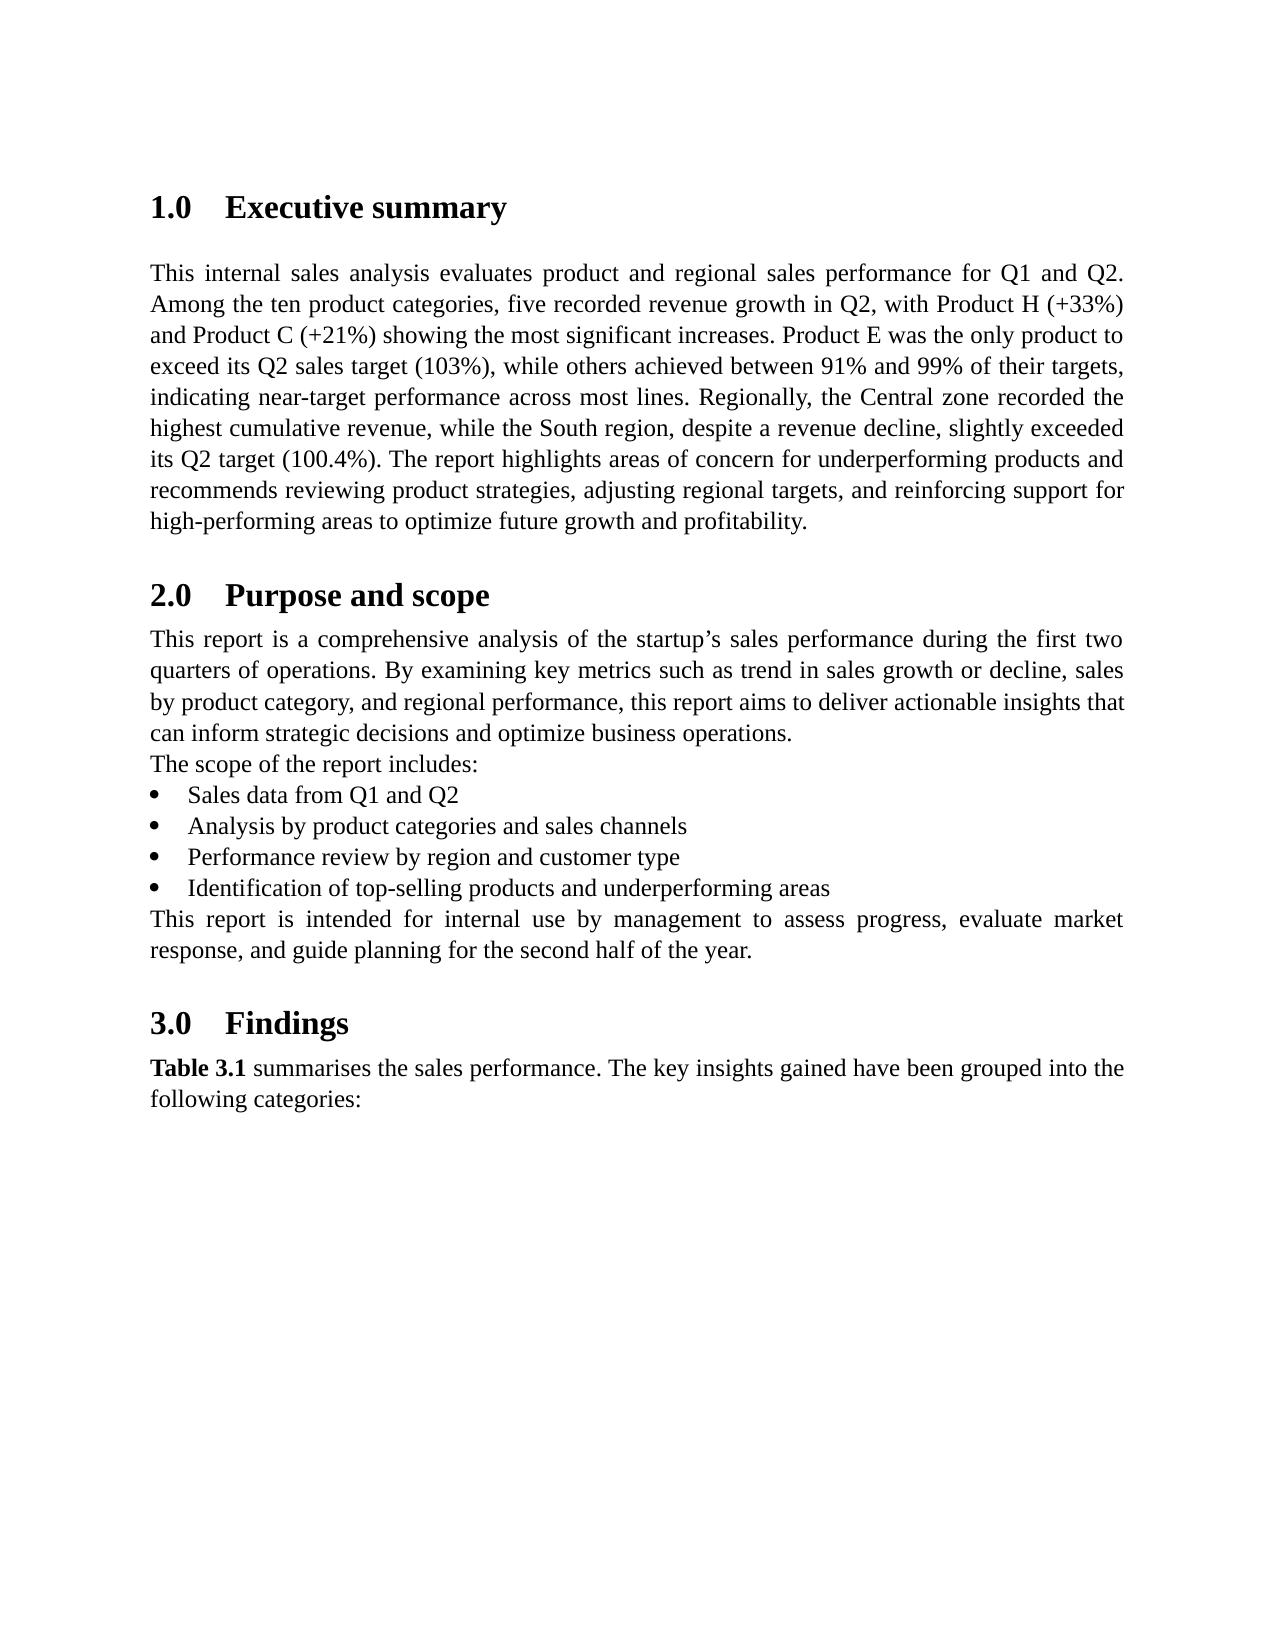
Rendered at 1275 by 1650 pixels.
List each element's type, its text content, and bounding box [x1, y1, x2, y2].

list Analysis by product categories and sales channels [150, 811, 1125, 839]
text Table 3.1 summarises the sales performance. The key insights gained have been grouped into the following categories: [150, 1053, 1125, 1113]
text This report is intended for internal use by management to assess progress, evaluate market response, and guide planning for the second half of the year. [150, 904, 1125, 964]
subtitle Purpose and scope [150, 575, 1125, 613]
list Identification of top-selling products and underperforming areas [150, 873, 1125, 902]
text This report is a comprehensive analysis of the startup’s sales performance during the first two quarters of operations. By examining key metrics such as trend in sales growth or decline, sales by product category, and regional performance, this report aims to deliver actionable insights that can inform strategic decisions and optimize business operations. [150, 624, 1125, 746]
subtitle 3.0 Findings [150, 1003, 1125, 1042]
text This internal sales analysis evaluates product and regional sales performance for Q1 and Q2. Among the ten product categories, five recorded revenue growth in Q2, with Product H (+33%) and Product C (+21%) showing the most significant increases. Product E was the only product to exceed its Q2 sales target (103%), while others achieved between 91% and 99% of their targets, indicating near-target performance across most lines. Regionally, the Central zone recorded the highest cumulative revenue, while the South region, despite a revenue decline, slightly exceeded its Q2 target (100.4%). The report highlights areas of concern for underperforming products and recommends reviewing product strategies, adjusting regional targets, and reinforcing support for high-performing areas to optimize future growth and profitability. [150, 258, 1125, 535]
list Sales data from Q1 and Q2 [150, 780, 1125, 808]
subtitle 1.0 Executive summary [150, 187, 1125, 226]
text The scope of the report includes: [150, 749, 1125, 777]
list Performance review by region and customer type [150, 842, 1125, 871]
